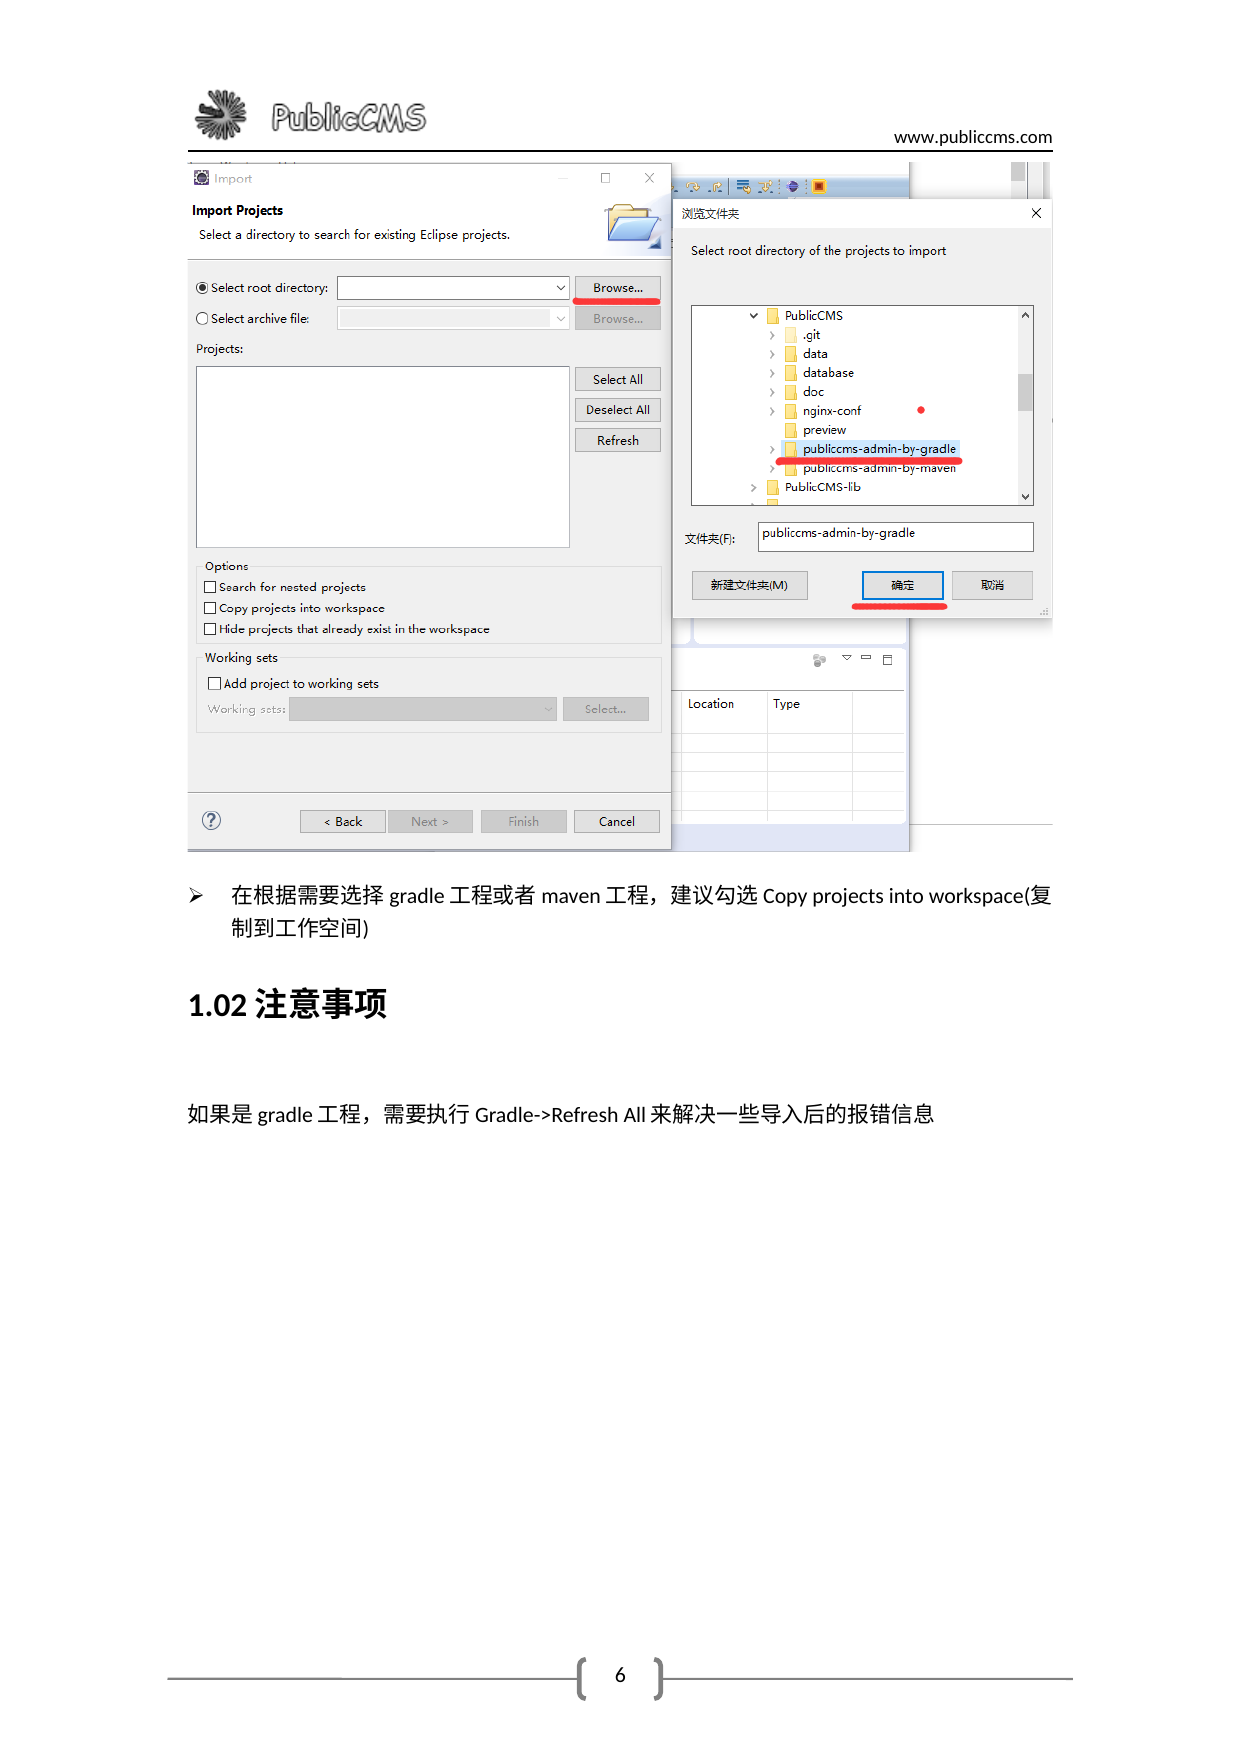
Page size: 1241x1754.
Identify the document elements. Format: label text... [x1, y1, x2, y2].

list 在根据需要选择gradle工程或者maven工程，建议勾选Copy projects into workspace(复制到工作空间) [187, 878, 1053, 943]
subtitle 注意事项 [187, 970, 1053, 1035]
list 如果是gradle工程，需要执行Gradle->Refresh All来解决一些导入后的报错信息 [187, 1097, 1053, 1129]
picture [187, 162, 1053, 852]
picture [187, 88, 438, 144]
